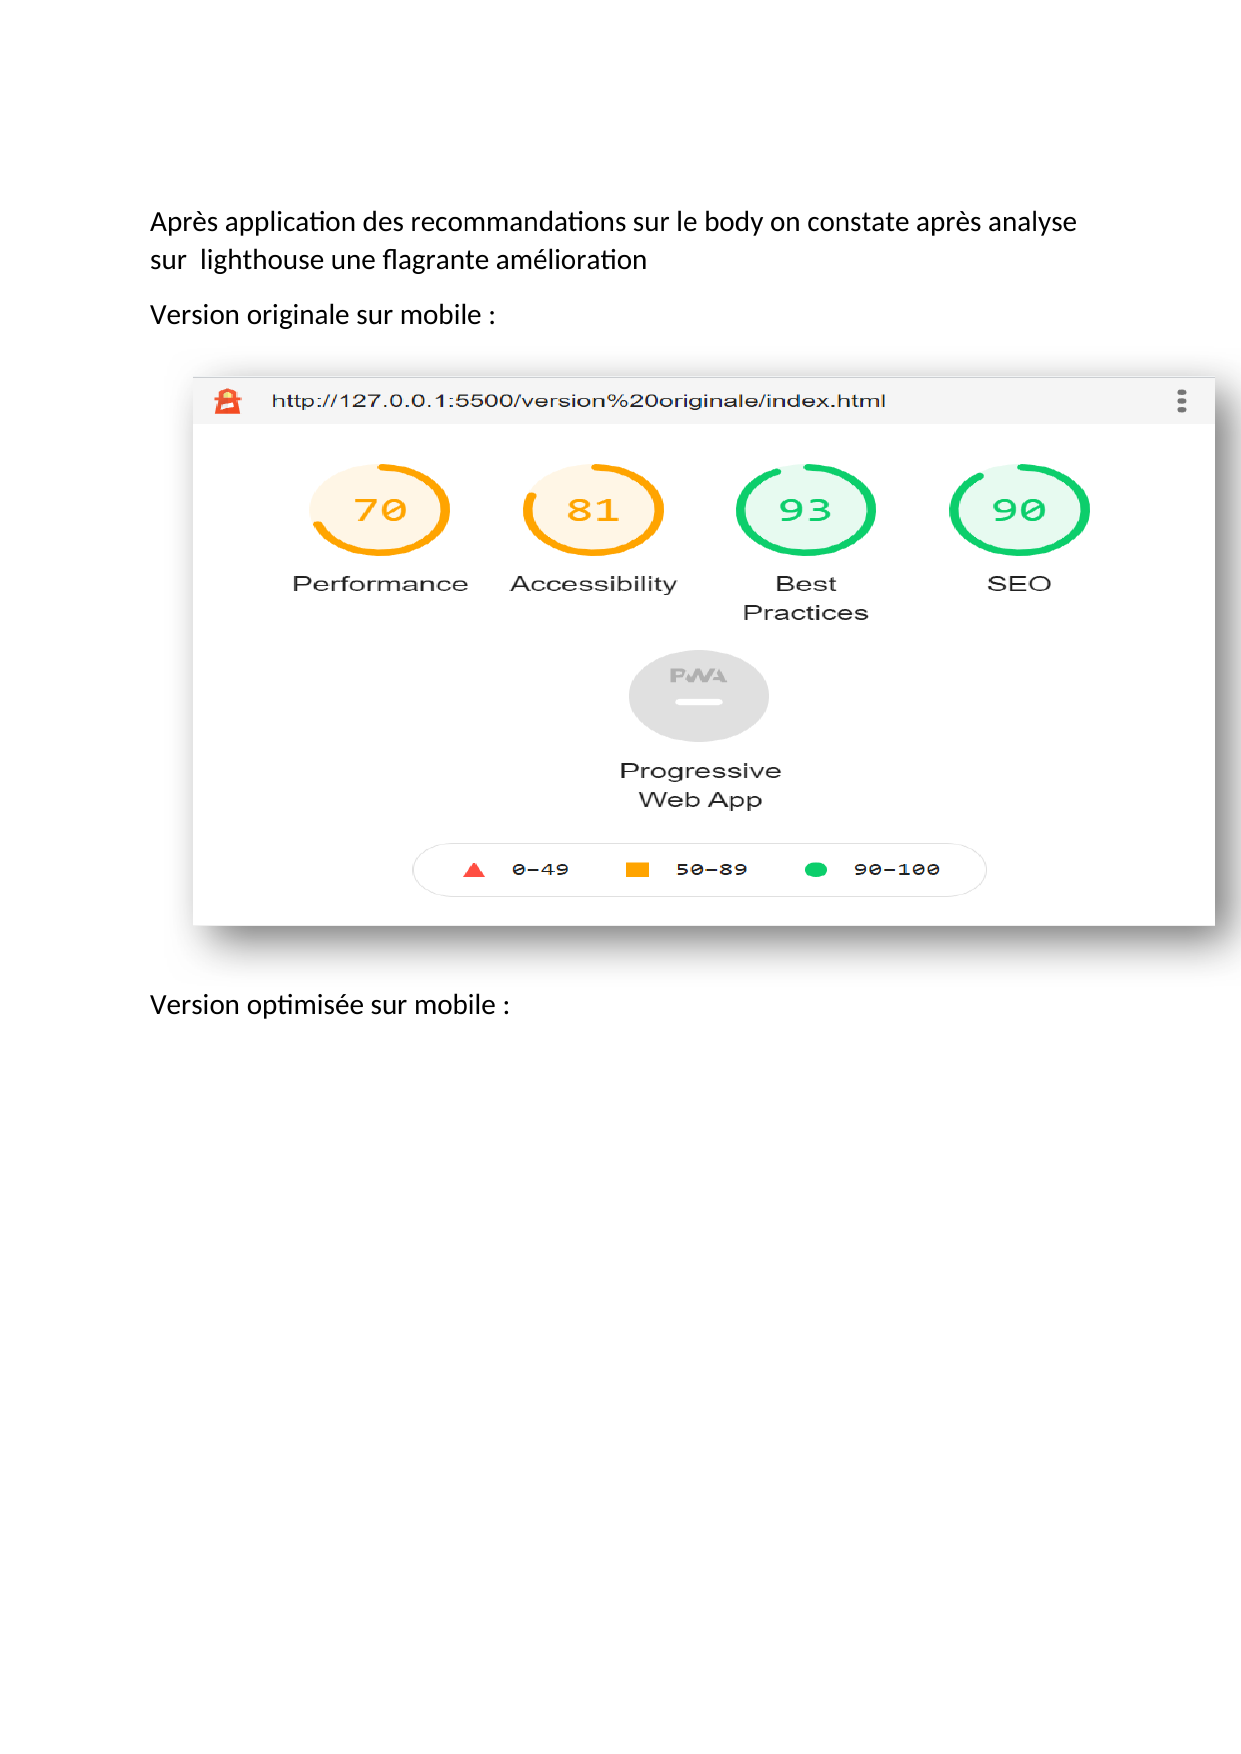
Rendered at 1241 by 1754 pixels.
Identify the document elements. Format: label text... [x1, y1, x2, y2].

text Après application des recommandations sur le body on constate après analyse sur lighthouse une flagrante amélioration [150, 203, 1090, 277]
text Version originale sur mobile : [150, 296, 1090, 332]
text Version optimisée sur mobile : [150, 351, 1090, 1021]
